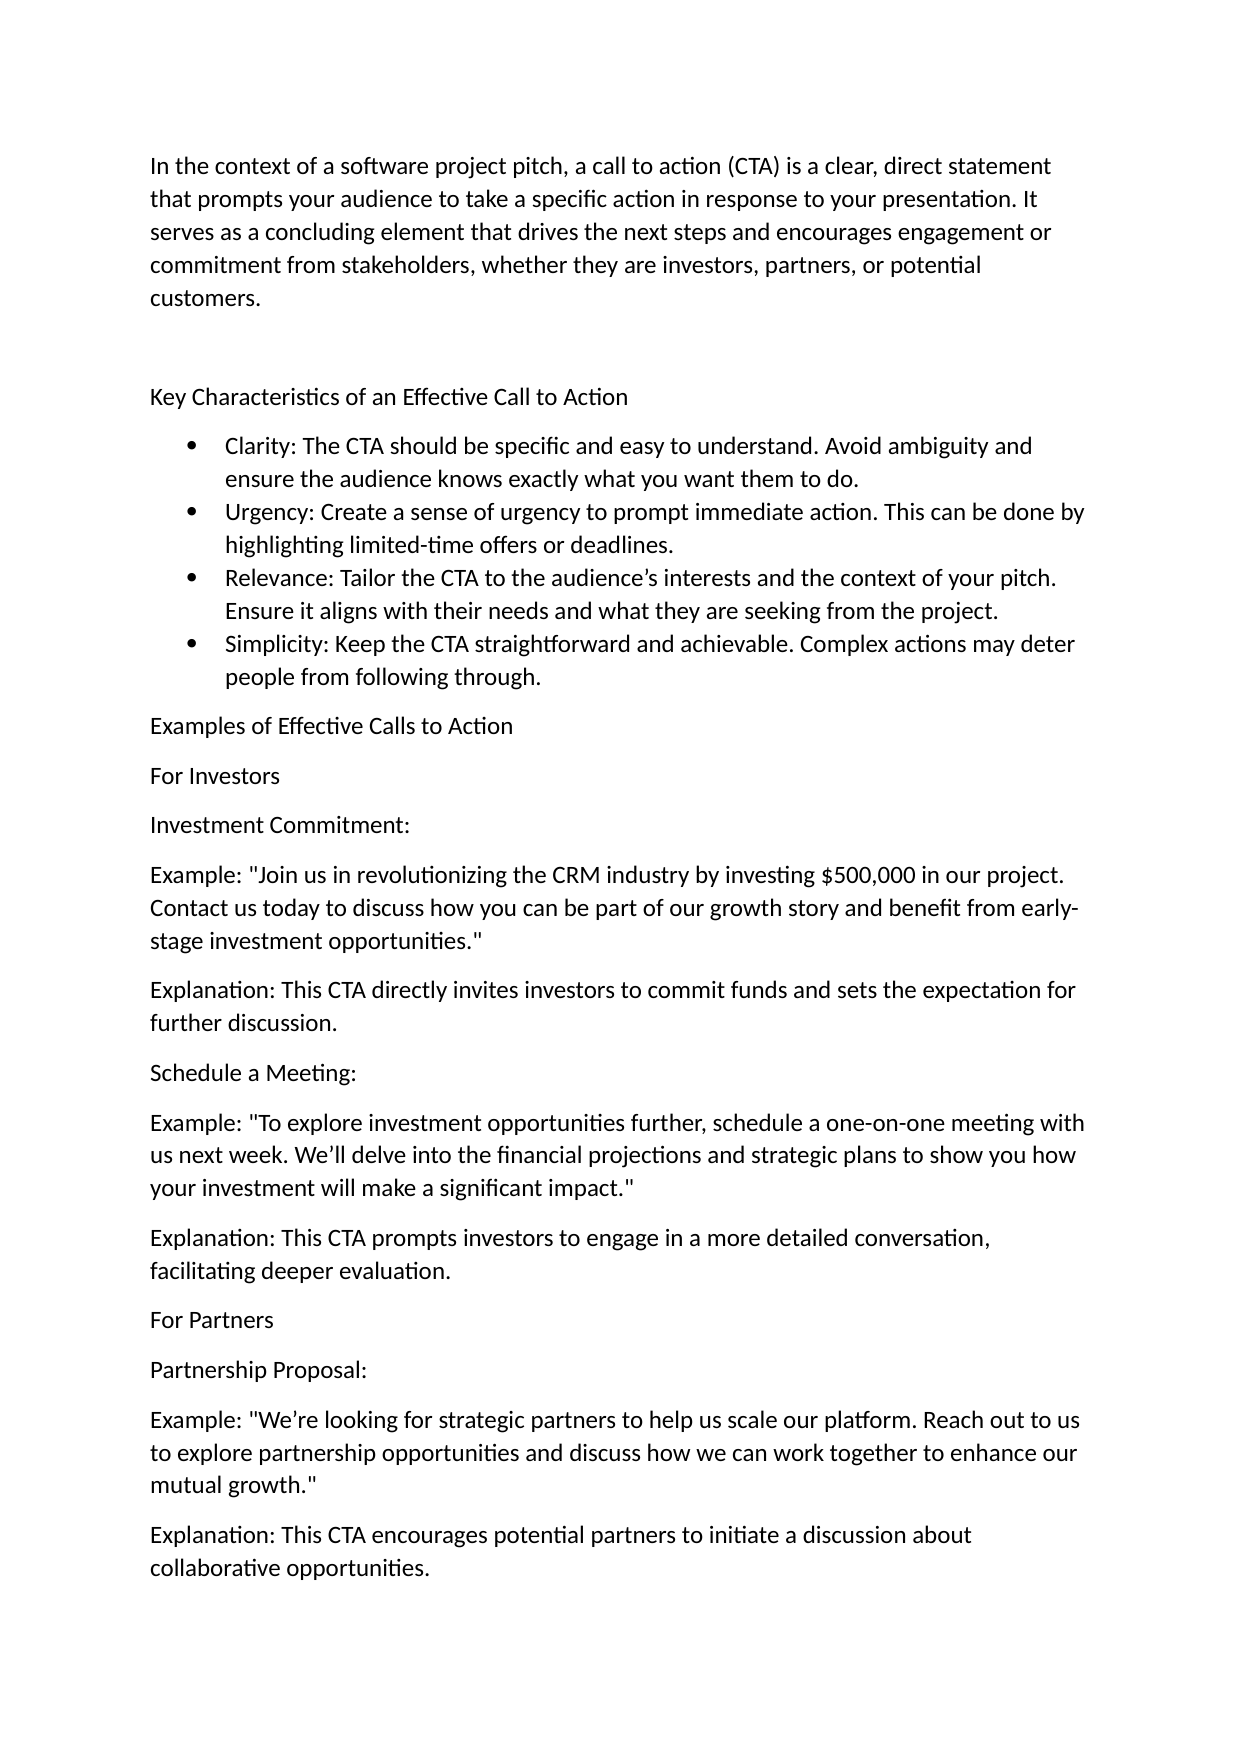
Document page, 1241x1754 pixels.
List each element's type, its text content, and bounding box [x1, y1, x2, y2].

text For Partners [150, 1304, 1090, 1335]
text Explanation: This CTA directly invites investors to commit funds and sets the expectation for further discussion. [150, 974, 1090, 1038]
text Example: "To explore investment opportunities further, schedule a one-on-one meeting with us next week. We’ll delve into the financial projections and strategic plans to show you how your investment will make a significant impact." [150, 1107, 1090, 1203]
list Clarity: The CTA should be specific and easy to understand. Avoid ambiguity and ensure the audience knows exactly what you want them to do. [187, 430, 1090, 494]
text Example: "Join us in revolutionizing the CRM industry by investing $500,000 in our project. Contact us today to discuss how you can be part of our growth story and benefit from early-stage investment opportunities." [150, 859, 1090, 956]
text Key Characteristics of an Effective Call to Action [150, 381, 1090, 411]
list Simplicity: Keep the CTA straightforward and achievable. Complex actions may deter people from following through. [187, 628, 1090, 691]
text Explanation: This CTA prompts investors to engage in a more detailed conversation, facilitating deeper evaluation. [150, 1222, 1090, 1286]
text Example: "We’re looking for strategic partners to help us scale our platform. Reach out to us to explore partnership opportunities and discuss how we can work together to enhance our mutual growth." [150, 1404, 1090, 1500]
list Urgency: Create a sense of urgency to prompt immediate action. This can be done by highlighting limited-time offers or deadlines. [187, 496, 1090, 560]
text Examples of Effective Calls to Action [150, 710, 1090, 741]
text Partnership Proposal: [150, 1354, 1090, 1385]
text Investment Commitment: [150, 809, 1090, 840]
list Relevance: Tailor the CTA to the audience’s interests and the context of your pitch. Ensure it aligns with their needs and what they are seeking from the project. [187, 562, 1090, 626]
text For Investors [150, 760, 1090, 791]
text Explanation: This CTA encourages potential partners to initiate a discussion about collaborative opportunities. [150, 1519, 1090, 1583]
text In the context of a software project pitch, a call to action (CTA) is a clear, direct statement that prompts your audience to take a specific action in response to your presentation. It serves as a concluding element that drives the next steps and encourages engagement or commitment from stakeholders, whether they are investors, partners, or potential customers. [150, 150, 1090, 312]
text Schedule a Meeting: [150, 1057, 1090, 1088]
